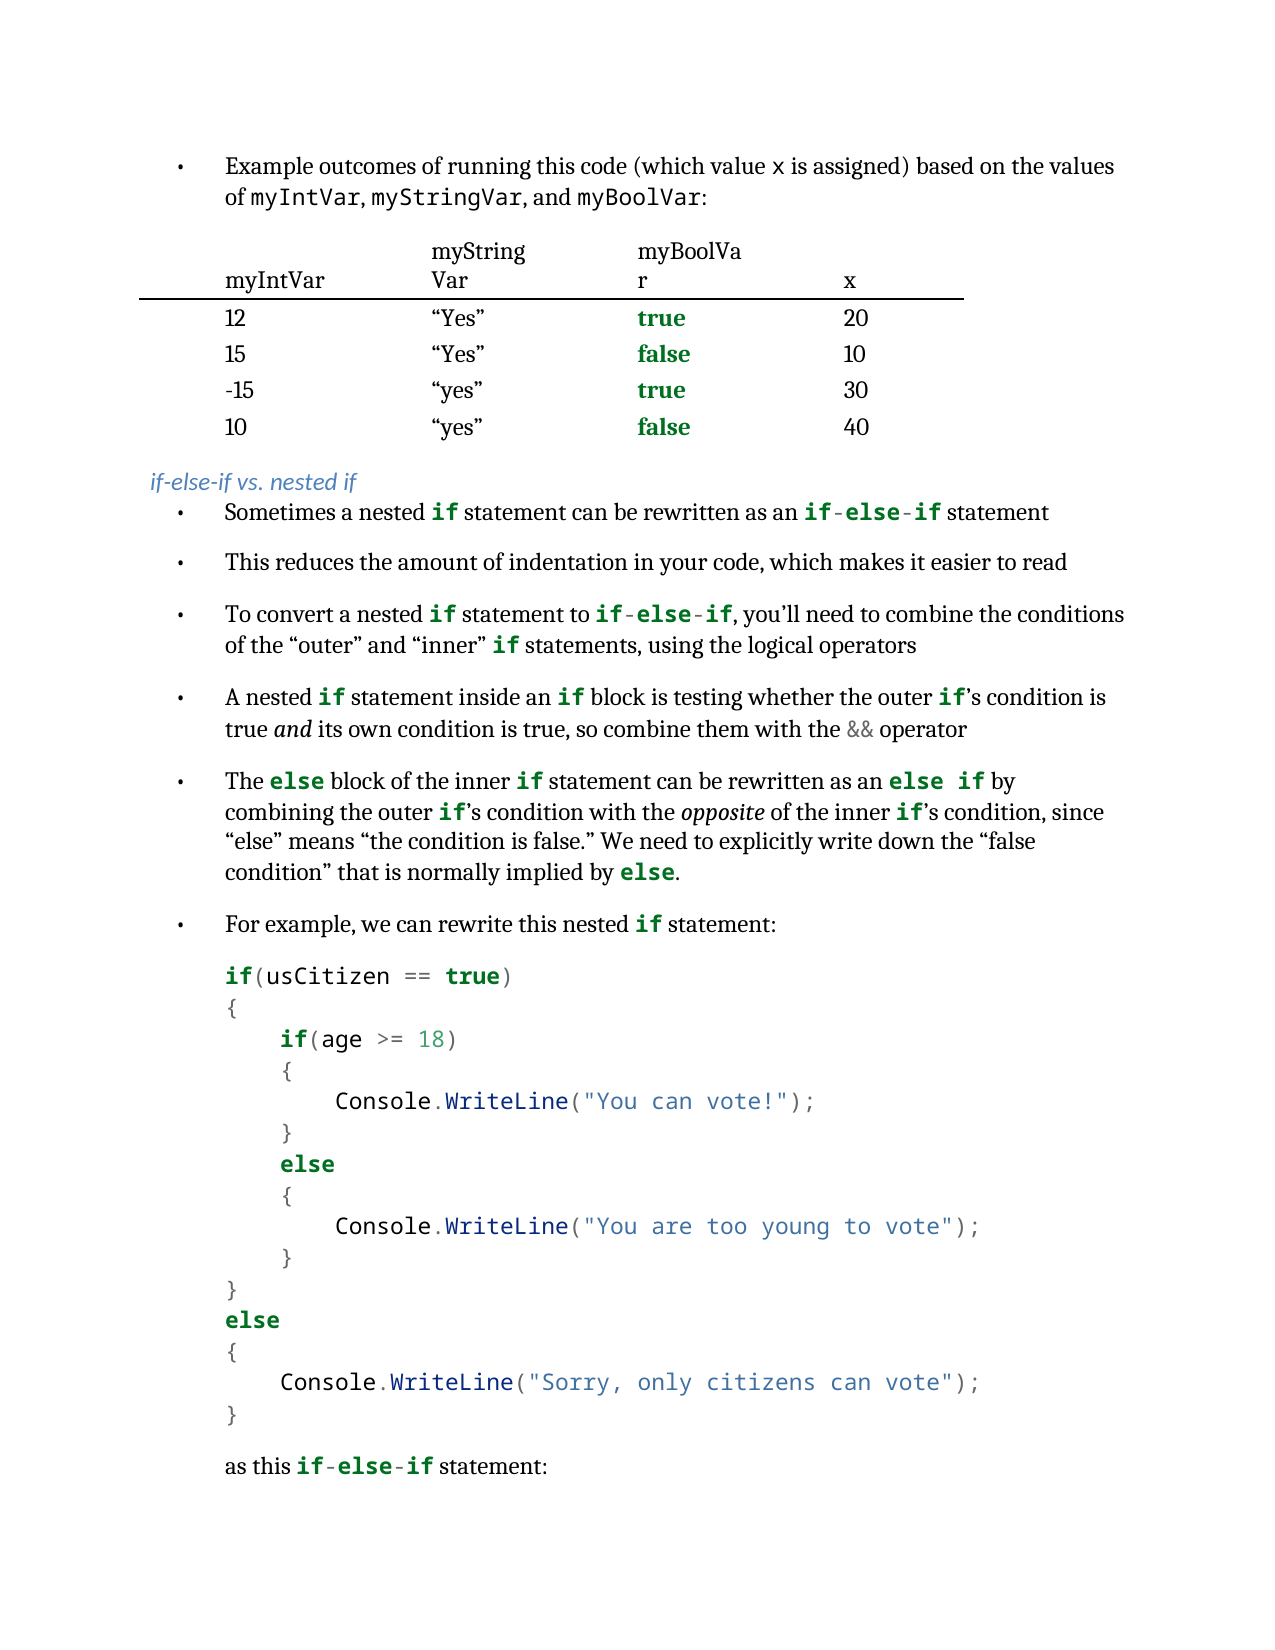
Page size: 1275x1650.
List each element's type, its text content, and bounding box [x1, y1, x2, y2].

list This reduces the amount of indentation in your code, which makes it easier to read [175, 548, 1125, 577]
subtitle if-else-if vs. nested if [150, 466, 1125, 496]
list Example outcomes of running this code (which value x is assigned) based on the values of myIntVar, myStringVar, and myBoolVar: [175, 150, 1125, 212]
list A nested if statement inside an if block is testing whether the outer if’s condition is true and its own condition is true, so combine them with the && operator [175, 681, 1125, 744]
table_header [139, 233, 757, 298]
list The else block of the inner if statement can be rewritten as an else if by combining the outer if’s condition with the opposite of the inner if’s condition, since “else” means “the condition is false.” We need to explicitly write down the “false condition” that is normally implied by else. [175, 764, 1125, 887]
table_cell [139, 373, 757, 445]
list For example, we can rewrite this nested if statement: [175, 908, 1125, 939]
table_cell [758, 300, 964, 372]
list To convert a nested if statement to if-else-if, you’ll need to combine the conditions of the “outer” and “inner” if statements, using the logical operators [175, 598, 1125, 660]
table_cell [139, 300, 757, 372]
list Sometimes a nested if statement can be rewritten as an if-else-if statement [175, 496, 1125, 527]
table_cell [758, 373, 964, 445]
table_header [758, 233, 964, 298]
list as this if-else-if statement: [175, 1449, 1125, 1481]
